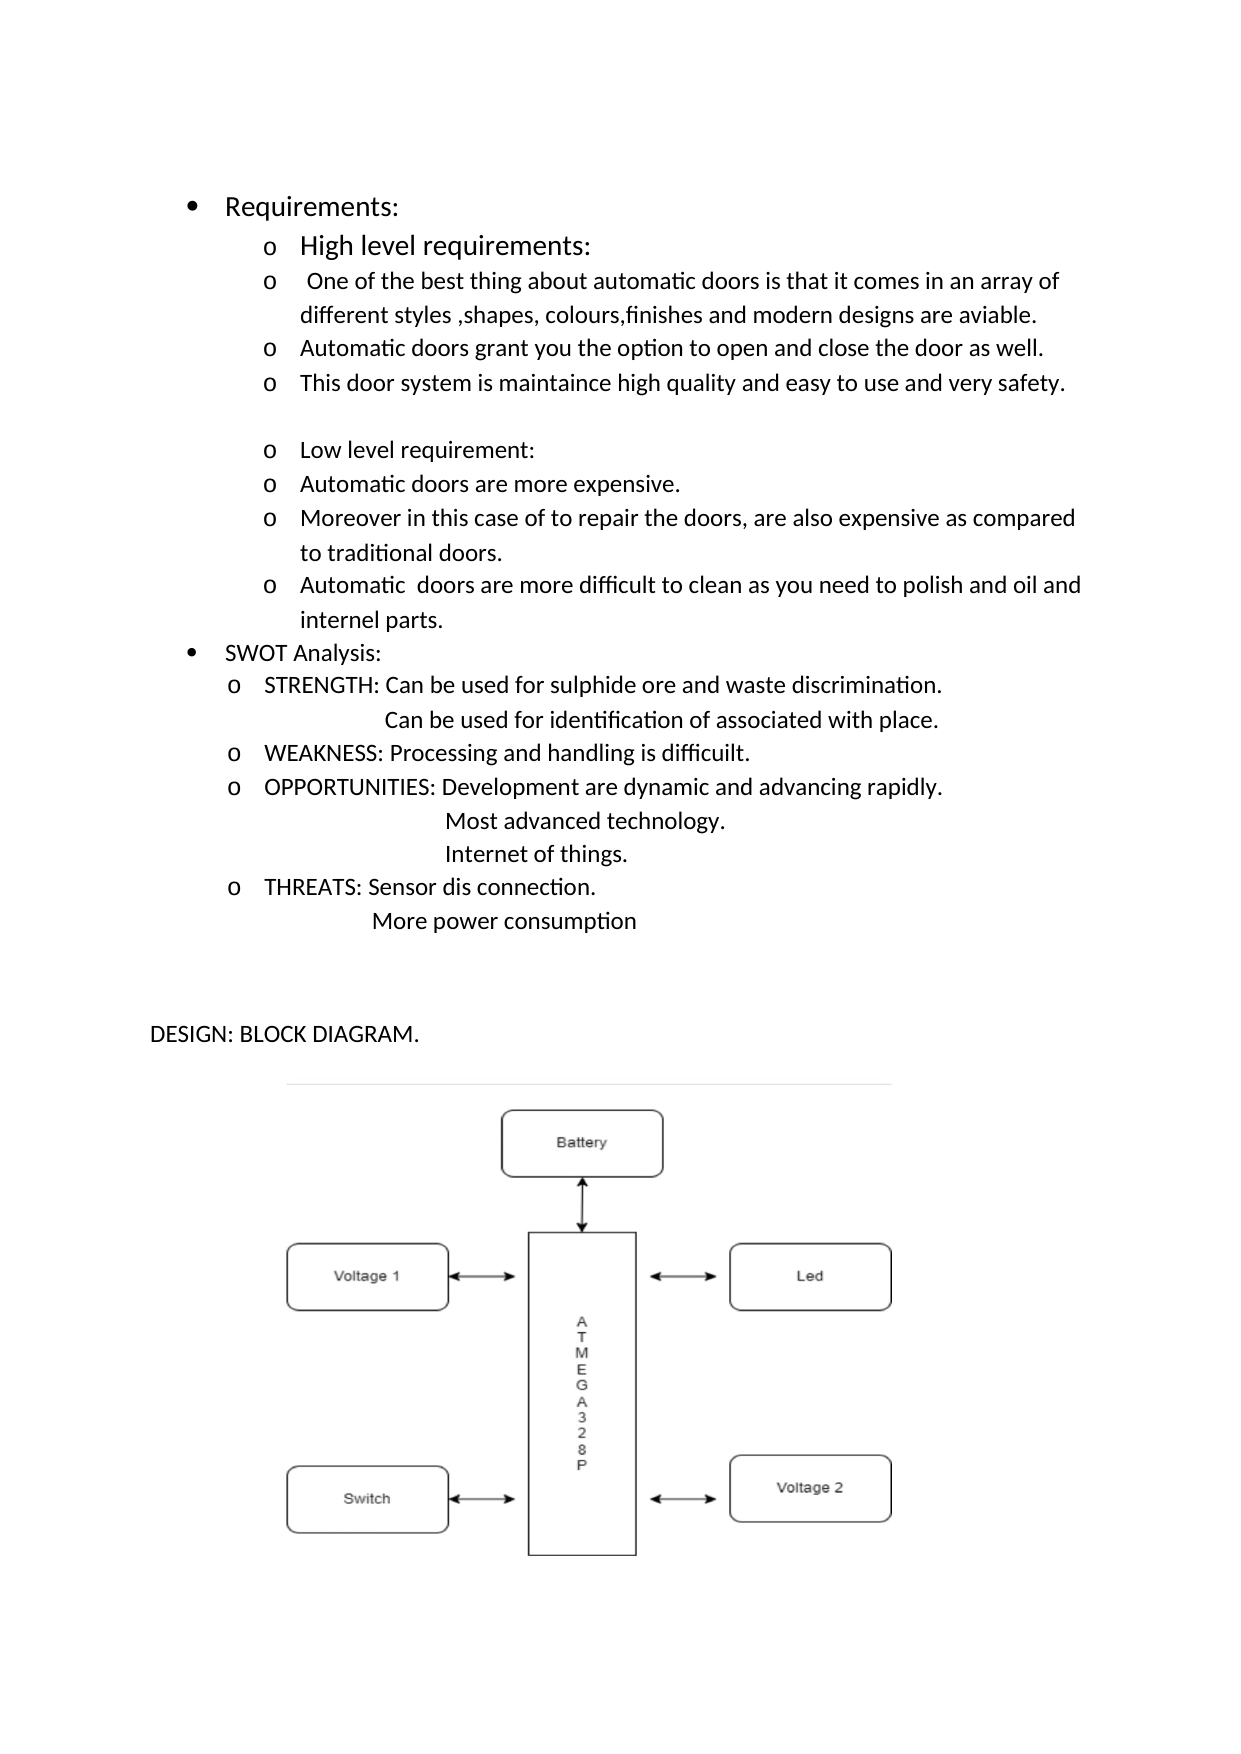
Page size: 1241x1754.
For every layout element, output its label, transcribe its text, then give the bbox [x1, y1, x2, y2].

list WEAKNESS: Processing and handling is difficuilt. [227, 737, 1090, 769]
list Moreover in this case of to repair the doors, are also expensive as compared to traditional doors. [262, 503, 1090, 567]
list SWOT Analysis: [187, 637, 1090, 667]
list Automatic doors grant you the option to open and close the door as well. [262, 333, 1090, 364]
text DESIGN: BLOCK DIAGRAM. [150, 1018, 1090, 1049]
picture [225, 1067, 952, 1596]
list Internet of things. [264, 838, 1090, 869]
list THREATS: Sensor dis connection. [227, 871, 1090, 903]
list OPPORTUNITIES: Development are dynamic and advancing rapidly. [227, 771, 1090, 803]
list STRENGTH: Can be used for sulphide ore and waste discrimination. [227, 670, 1090, 701]
list Requirements: [187, 188, 1090, 224]
list This door system is maintaince high quality and easy to use and very safety. [262, 367, 1090, 399]
list Can be used for identification of associated with place. [300, 704, 1090, 734]
list Automatic doors are more difficult to clean as you need to polish and oil and internel parts. [262, 570, 1090, 634]
list High level requirements: [262, 227, 1090, 263]
list One of the best thing about automatic doors is that it comes in an array of different styles ,shapes, colours,finishes and modern designs are aviable. [262, 266, 1090, 330]
list More power consumption [264, 906, 1090, 936]
list Automatic doors are more expensive. [262, 468, 1090, 500]
list Most advanced technology. [264, 805, 1090, 836]
list Low level requirement: [262, 434, 1090, 466]
